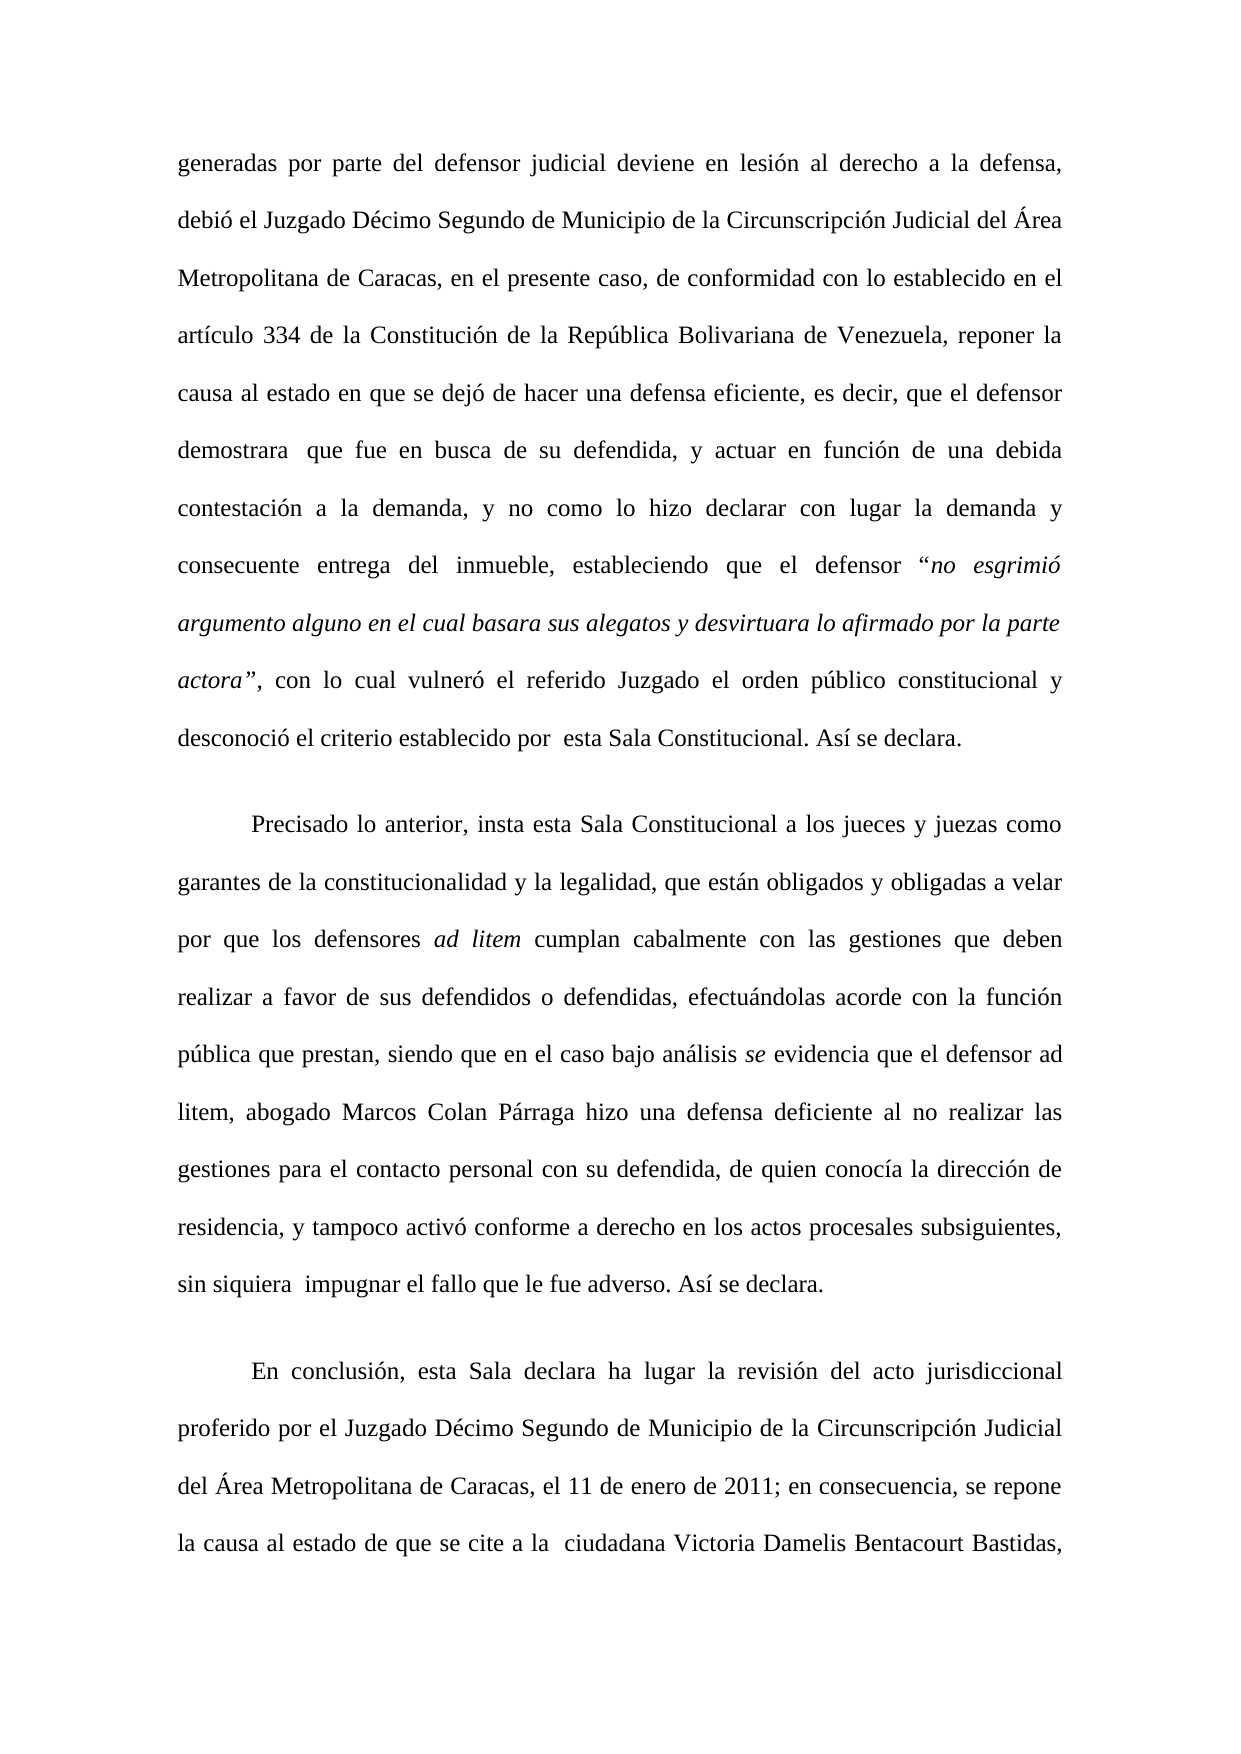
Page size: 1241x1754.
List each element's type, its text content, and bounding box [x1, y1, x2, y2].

text Precisado lo anterior, insta esta Sala Constitucional a los jueces y juezas como garantes de la constitucionalidad y la legalidad, que están obligados y obligadas a velar por que los defensores ad litem cumplan cabalmente con las gestiones que deben realizar a favor de sus defendidos o defendidas, efectuándolas acorde con la función pública que prestan, siendo que en el caso bajo análisis se evidencia que el defensor ad litem, abogado Marcos Colan Párraga hizo una defensa deficiente al no realizar las gestiones para el contacto personal con su defendida, de quien conocía la dirección de residencia, y tampoco activó conforme a derecho en los actos procesales subsiguientes, sin siquiera impugnar el fallo que le fue adverso. Así se declara. [177, 809, 1063, 1298]
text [177, 148, 1063, 751]
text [177, 1356, 1063, 1557]
